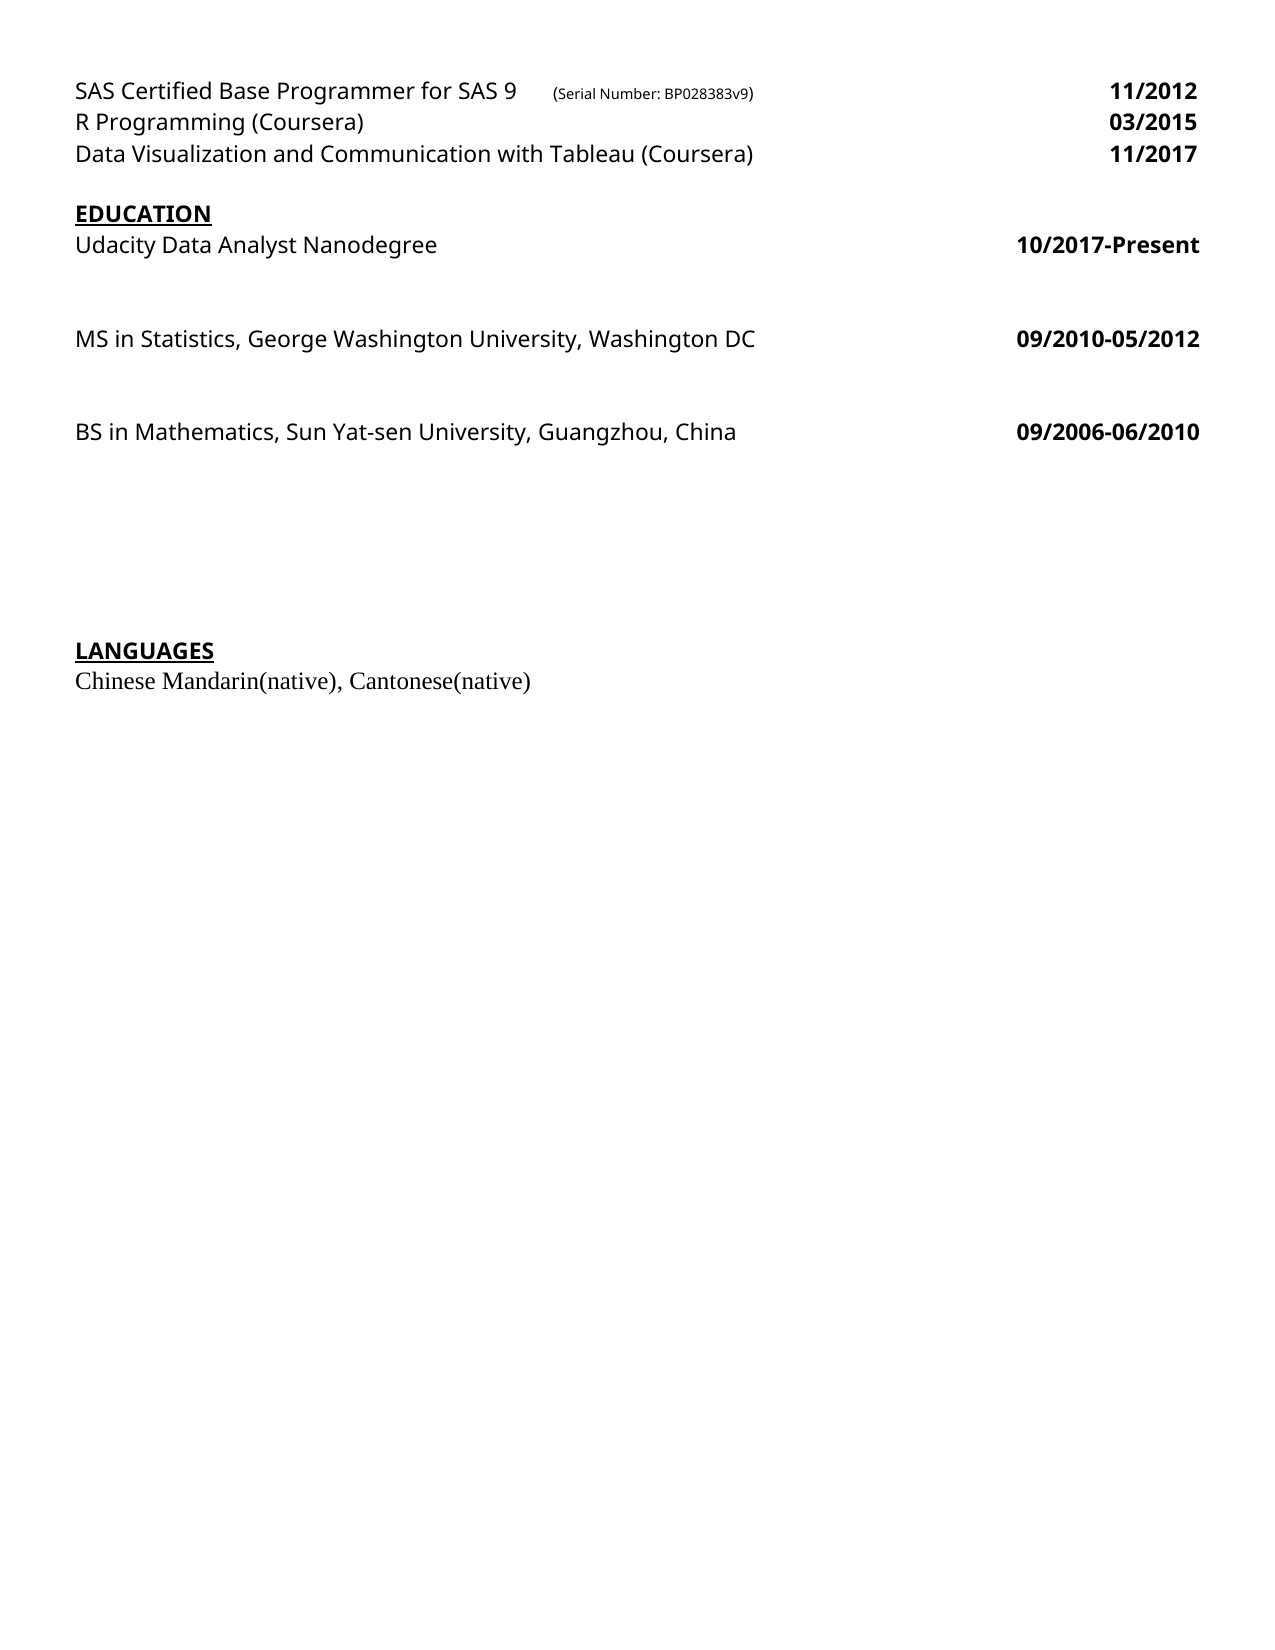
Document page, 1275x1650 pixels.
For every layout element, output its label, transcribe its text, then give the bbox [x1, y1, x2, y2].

text Data Visualization and Communication with Tableau (Coursera) 11/2017 [75, 137, 1197, 169]
text LANGUAGES [75, 635, 1200, 666]
text EDUCATION [75, 197, 1200, 229]
text Udacity Data Analyst Nanodegree 10/2017-Present [75, 229, 1200, 322]
text R Programming (Coursera) 03/2015 [75, 106, 1197, 137]
text BS in Mathematics, Sun Yat-sen University, Guangzhou, China 09/2006-06/2010 [75, 416, 1200, 604]
text Chinese Mandarin(native), Cantonese(native) [75, 666, 1200, 695]
text SAS Certified Base Programmer for SAS 9 (Serial Number: BP028383v9) 11/2012 [75, 75, 1197, 106]
text MS in Statistics, George Washington University, Washington DC 09/2010-05/2012 [75, 322, 1200, 416]
